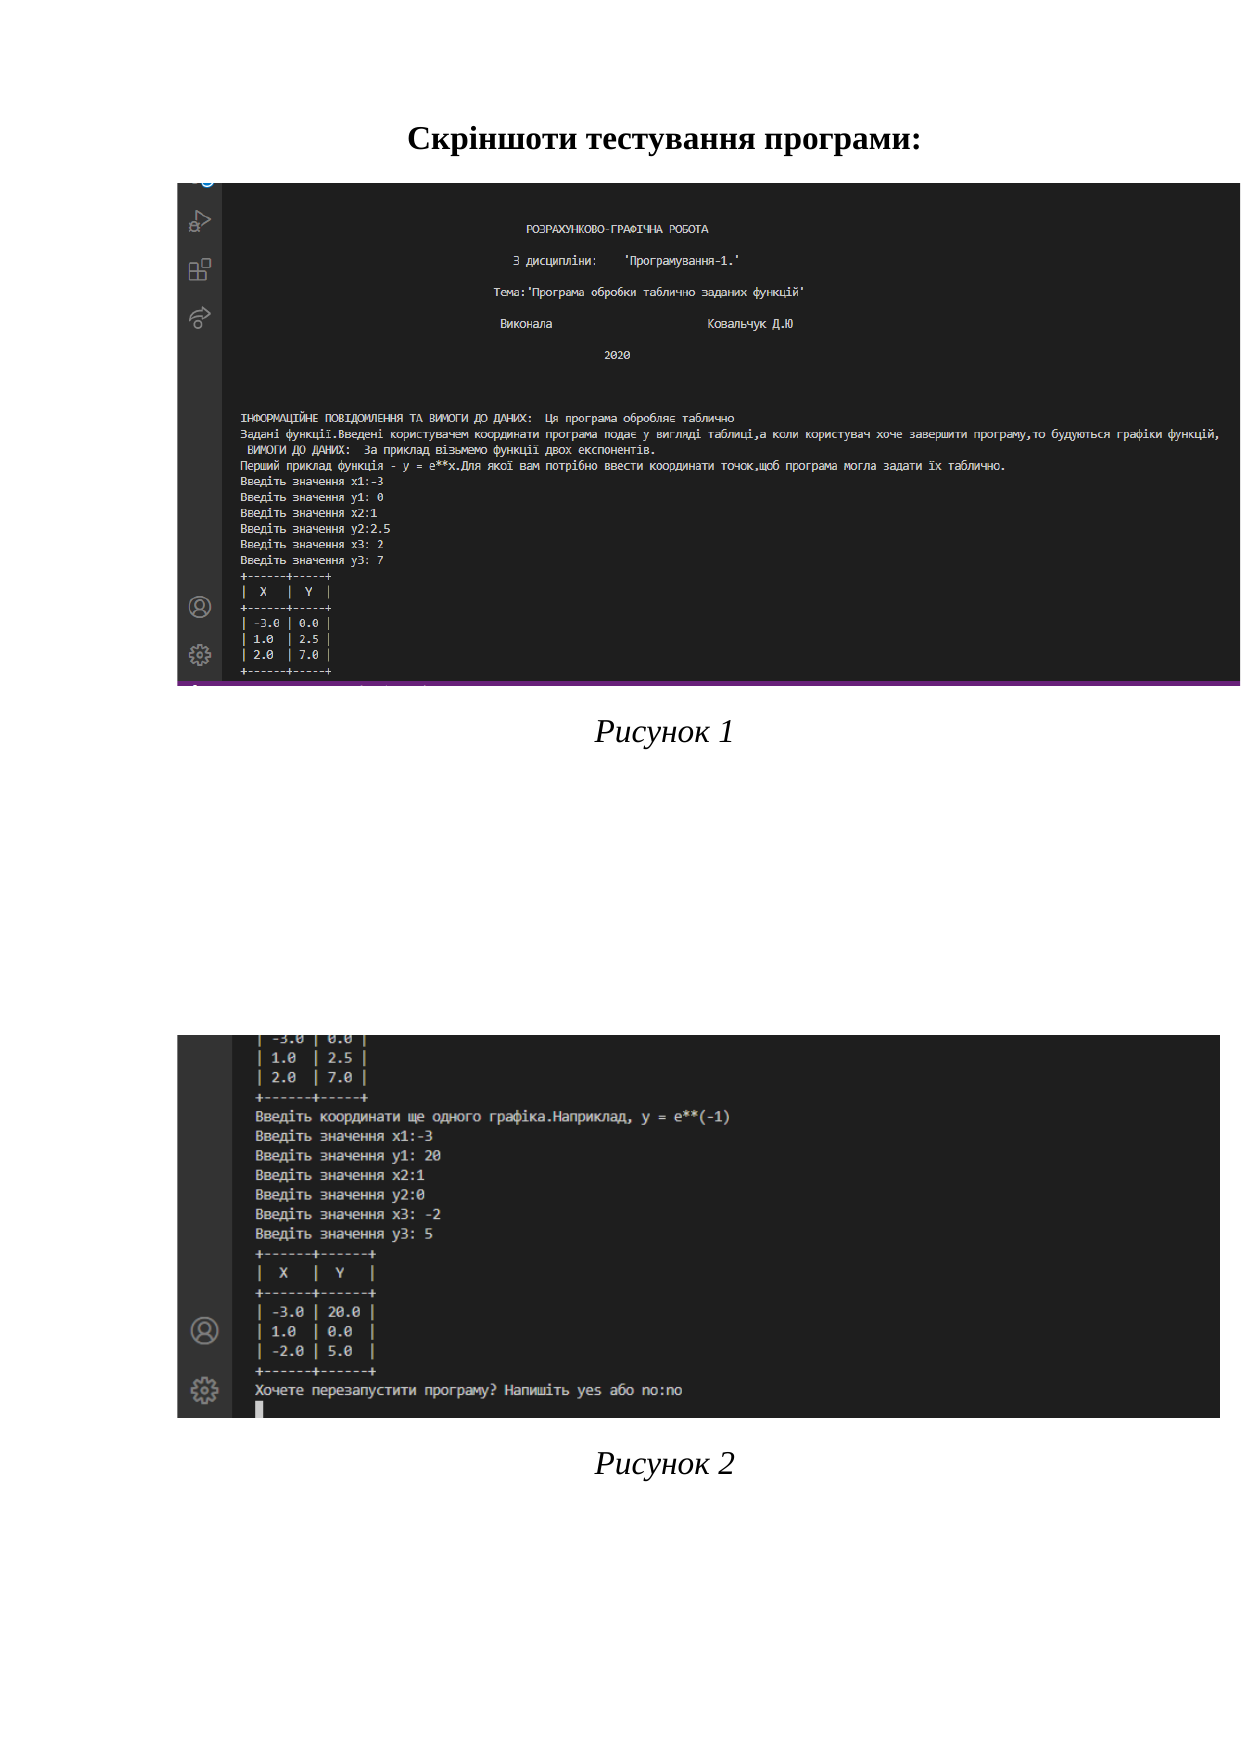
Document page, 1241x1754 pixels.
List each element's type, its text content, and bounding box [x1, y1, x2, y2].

text Рисунок 2 [177, 1443, 1152, 1482]
picture [177, 1035, 1220, 1418]
picture [177, 183, 1241, 686]
text Рисунок 1 [177, 711, 1152, 749]
text Скріншоти тестування програми: [177, 118, 1152, 156]
